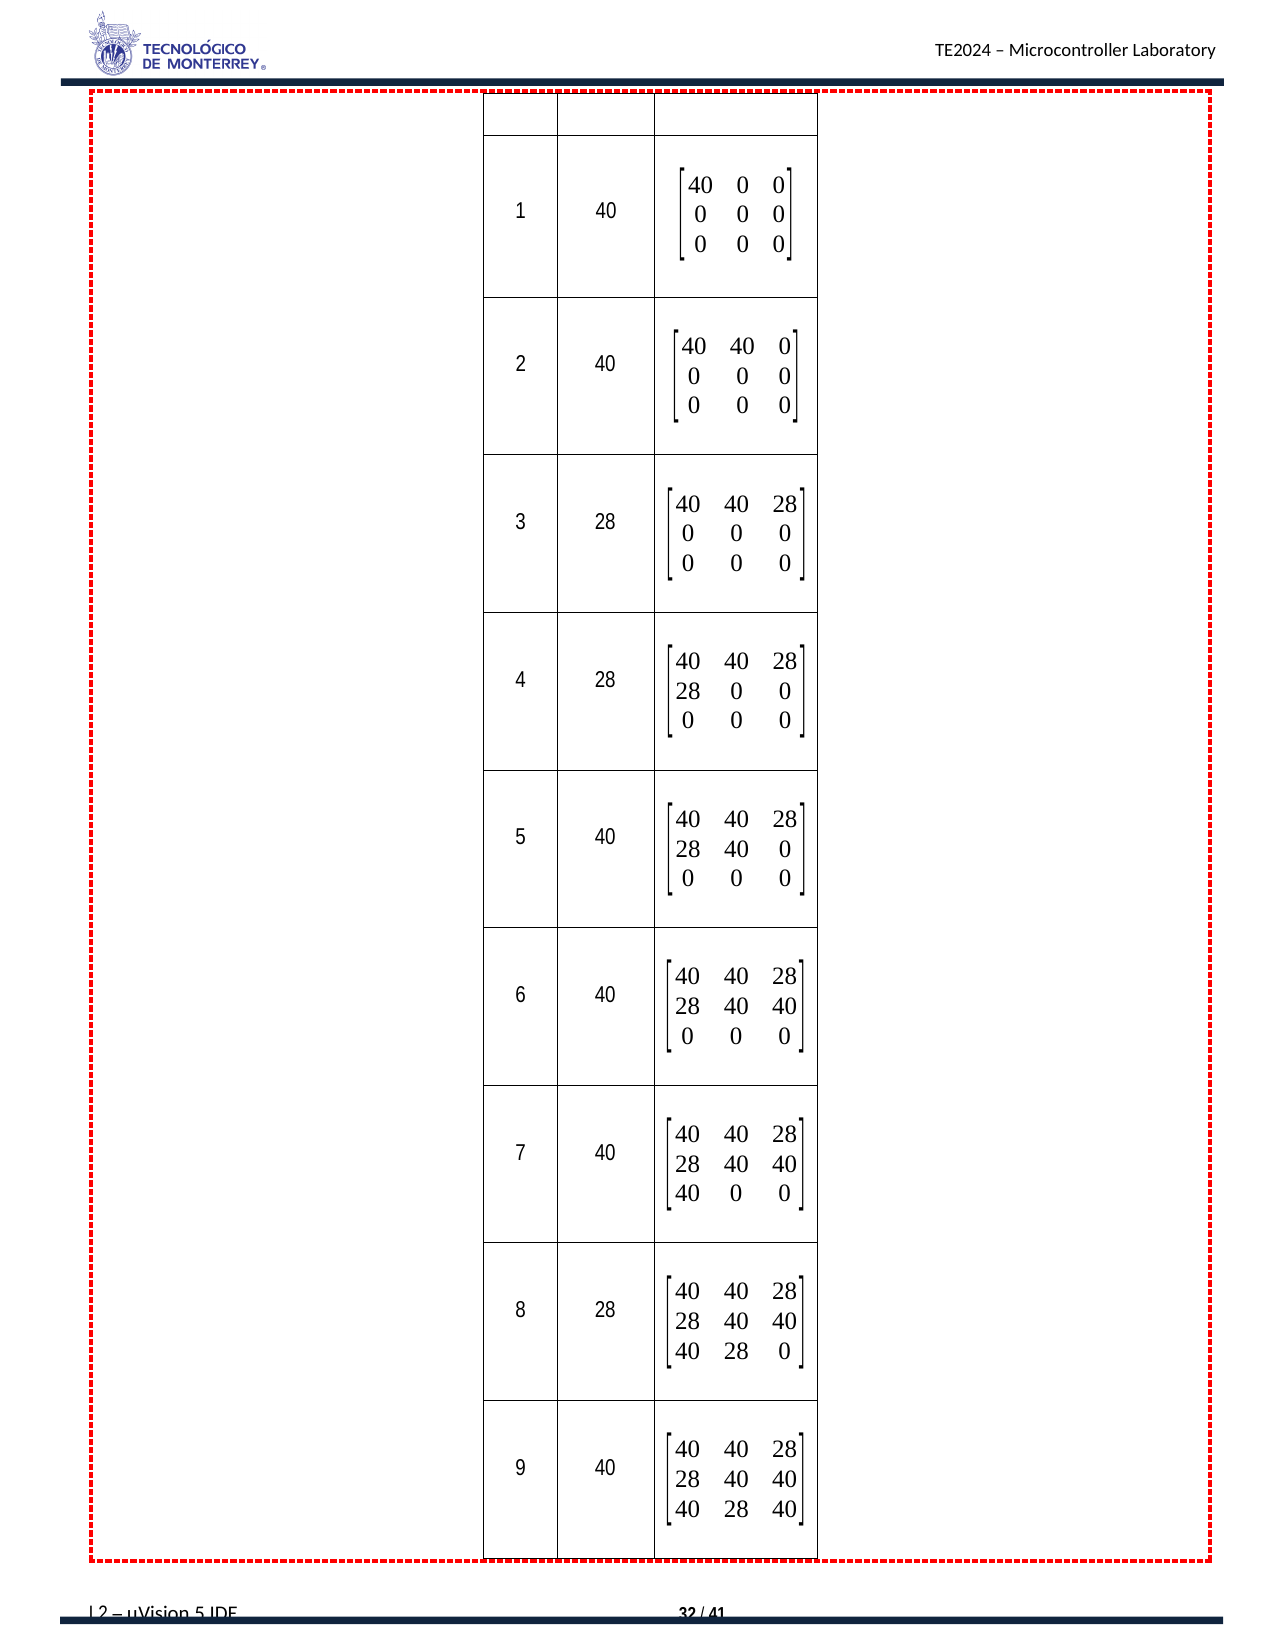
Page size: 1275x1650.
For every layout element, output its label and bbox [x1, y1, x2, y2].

table_header [655, 928, 817, 1085]
table_header [484, 94, 557, 135]
table_header [655, 771, 817, 927]
table_header [484, 1243, 557, 1400]
table_header [558, 771, 654, 927]
table_header [484, 1086, 557, 1242]
table_header [655, 613, 817, 770]
table_header [558, 1401, 654, 1558]
table_header [558, 928, 654, 1085]
table_header [655, 298, 817, 454]
table_header [484, 1401, 557, 1558]
table_header [558, 94, 654, 135]
table_header [484, 771, 557, 927]
table_header [558, 455, 654, 612]
table_header [655, 94, 817, 135]
table_header [655, 1086, 817, 1242]
table_header [558, 1086, 654, 1242]
table_header [558, 1243, 654, 1400]
picture [88, 10, 268, 78]
table_header [484, 613, 557, 770]
table_header [484, 928, 557, 1085]
table_header [558, 613, 654, 770]
table_header [558, 298, 654, 454]
table_header [655, 455, 817, 612]
table_header [91, 89, 483, 1558]
table_header [818, 89, 1210, 1558]
table_header [484, 298, 557, 454]
table_header [484, 136, 557, 297]
table_header [655, 136, 817, 297]
table_header [655, 1243, 817, 1400]
table_header [484, 455, 557, 612]
table_header [558, 136, 654, 297]
table_header [655, 1401, 817, 1558]
